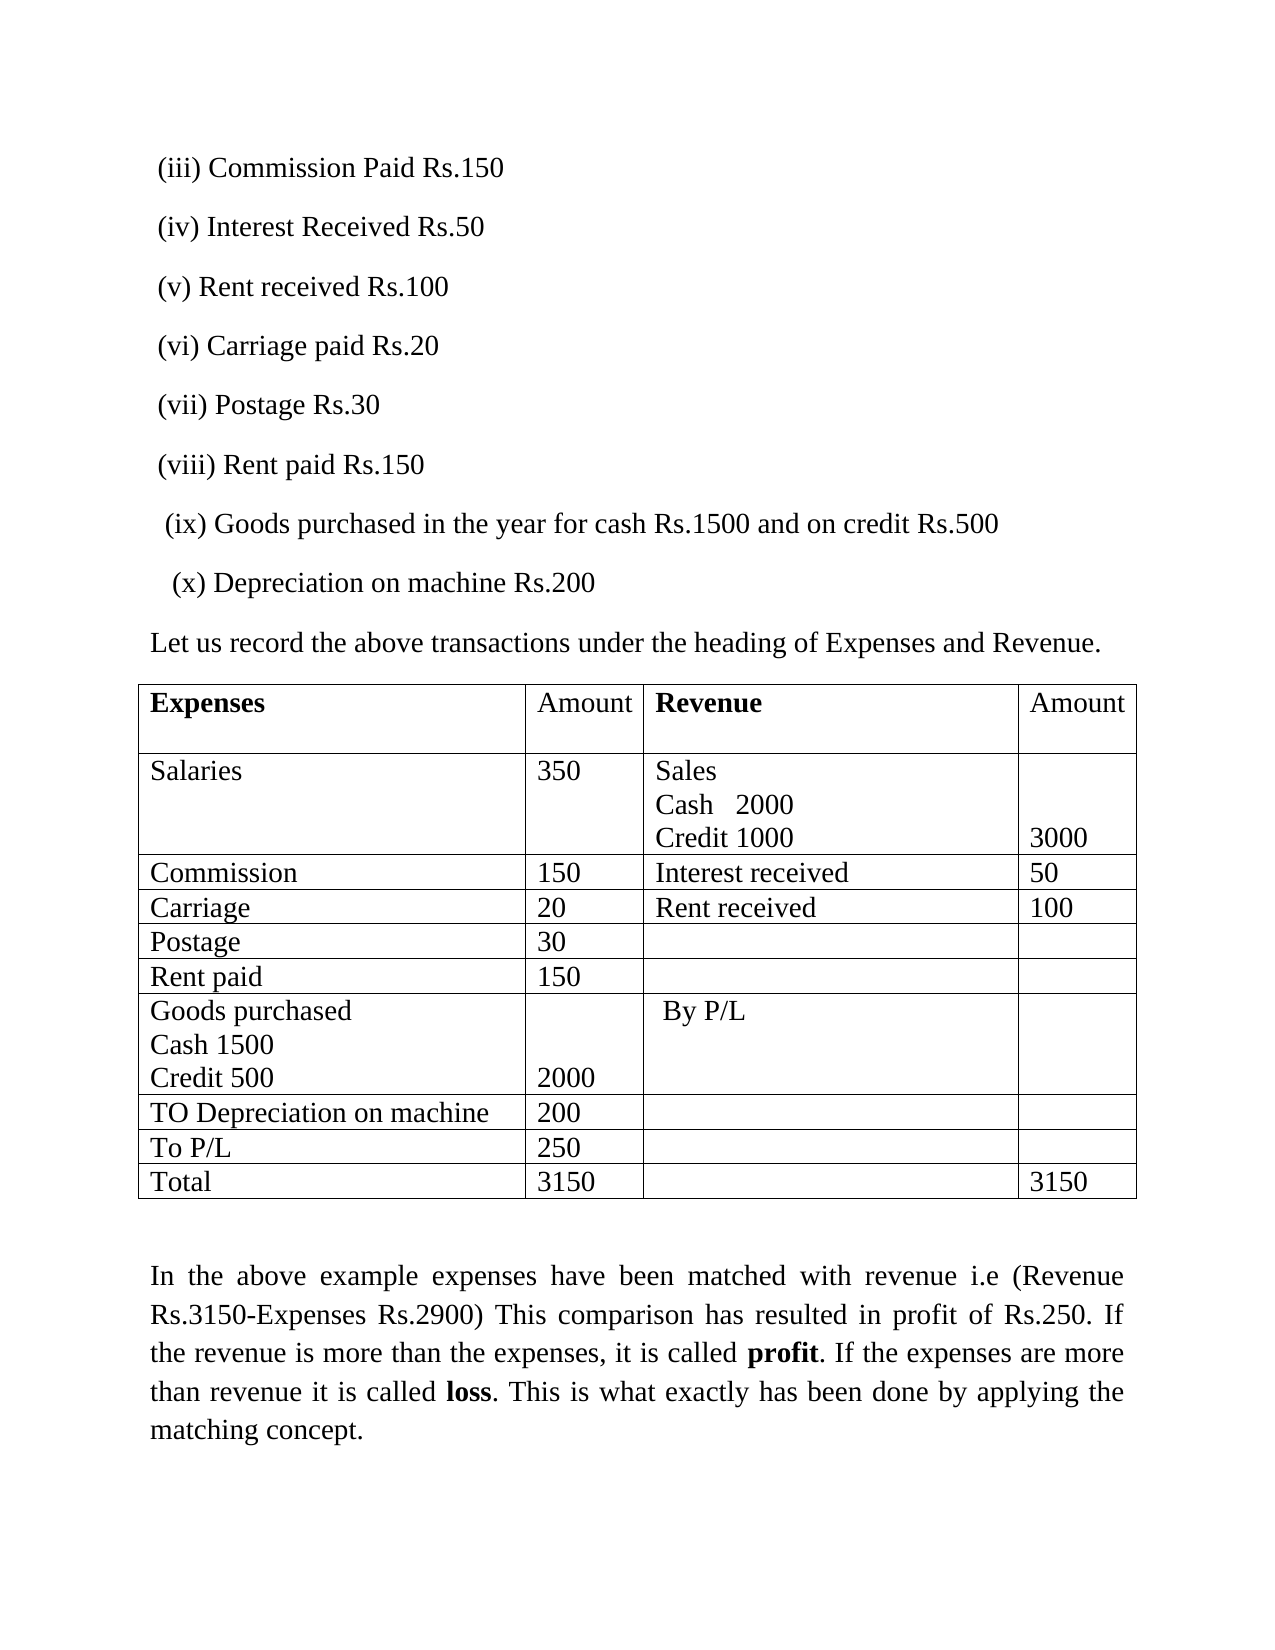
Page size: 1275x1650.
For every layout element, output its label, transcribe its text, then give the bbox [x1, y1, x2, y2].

table_cell Postage [139, 924, 525, 958]
text (vii) Postage Rs.30 [150, 387, 1125, 421]
table_cell 250 [526, 1130, 643, 1163]
text (iii) Commission Paid Rs.150 [150, 150, 1125, 183]
table_cell Rent received [644, 890, 1018, 923]
table_cell 30 [526, 924, 643, 958]
table_cell [1019, 1130, 1136, 1163]
text Let us record the above transactions under the heading of Expenses and Revenue. [150, 625, 1125, 658]
table_cell Interest received [644, 855, 1018, 889]
table_cell 350 [526, 754, 643, 854]
table_cell [1019, 994, 1136, 1094]
table_cell 150 [526, 959, 643, 992]
table_cell 20 [526, 890, 643, 923]
table_header Expenses [139, 685, 525, 752]
table_cell [1019, 959, 1136, 992]
table_cell 200 [526, 1095, 643, 1129]
table_cell Salaries [139, 754, 525, 854]
table_cell [644, 1095, 1018, 1129]
table_cell Commission [139, 855, 525, 889]
text (vi) Carriage paid Rs.20 [150, 328, 1125, 362]
table_cell 3150 [1019, 1164, 1136, 1198]
table_header Revenue [644, 685, 1018, 752]
text (viii) Rent paid Rs.150 [150, 447, 1125, 480]
table_cell 3000 [1019, 754, 1136, 854]
table_cell Rent paid [139, 959, 525, 992]
text (v) Rent received Rs.100 [150, 269, 1125, 302]
table_cell To P/L [139, 1130, 525, 1163]
text (x) Depreciation on machine Rs.200 [150, 566, 1125, 599]
table_cell [644, 924, 1018, 958]
text In the above example expenses have been matched with revenue i.e (Revenue Rs.3150-Expenses Rs.2900) This comparison has resulted in profit of Rs.250. If the revenue is more than the expenses, it is called profit. If the expenses are more than revenue it is called loss. This is what exactly has been done by applying the matching concept. [150, 1258, 1125, 1446]
table_cell 50 [1019, 855, 1136, 889]
table_cell Carriage [139, 890, 525, 923]
text (iv) Interest Received Rs.50 [150, 209, 1125, 243]
table_cell Goods purchased Cash 1500 Credit 500 [139, 994, 525, 1094]
table_cell [644, 1130, 1018, 1163]
table_cell [1019, 1095, 1136, 1129]
table_cell 2000 [526, 994, 643, 1094]
table_cell 3150 [526, 1164, 643, 1198]
table_cell Total [139, 1164, 525, 1198]
table_cell TO Depreciation on machine [139, 1095, 525, 1129]
table_cell [1019, 924, 1136, 958]
table_cell [644, 959, 1018, 992]
text (ix) Goods purchased in the year for cash Rs.1500 and on credit Rs.500 [150, 506, 1125, 540]
table_header Amount [526, 685, 643, 752]
table_header Amount [1019, 685, 1136, 752]
table_cell [644, 1164, 1018, 1198]
table_cell By P/L [644, 994, 1018, 1094]
table_cell 100 [1019, 890, 1136, 923]
table_cell Sales Cash 2000 Credit 1000 [644, 754, 1018, 854]
table_cell 150 [526, 855, 643, 889]
